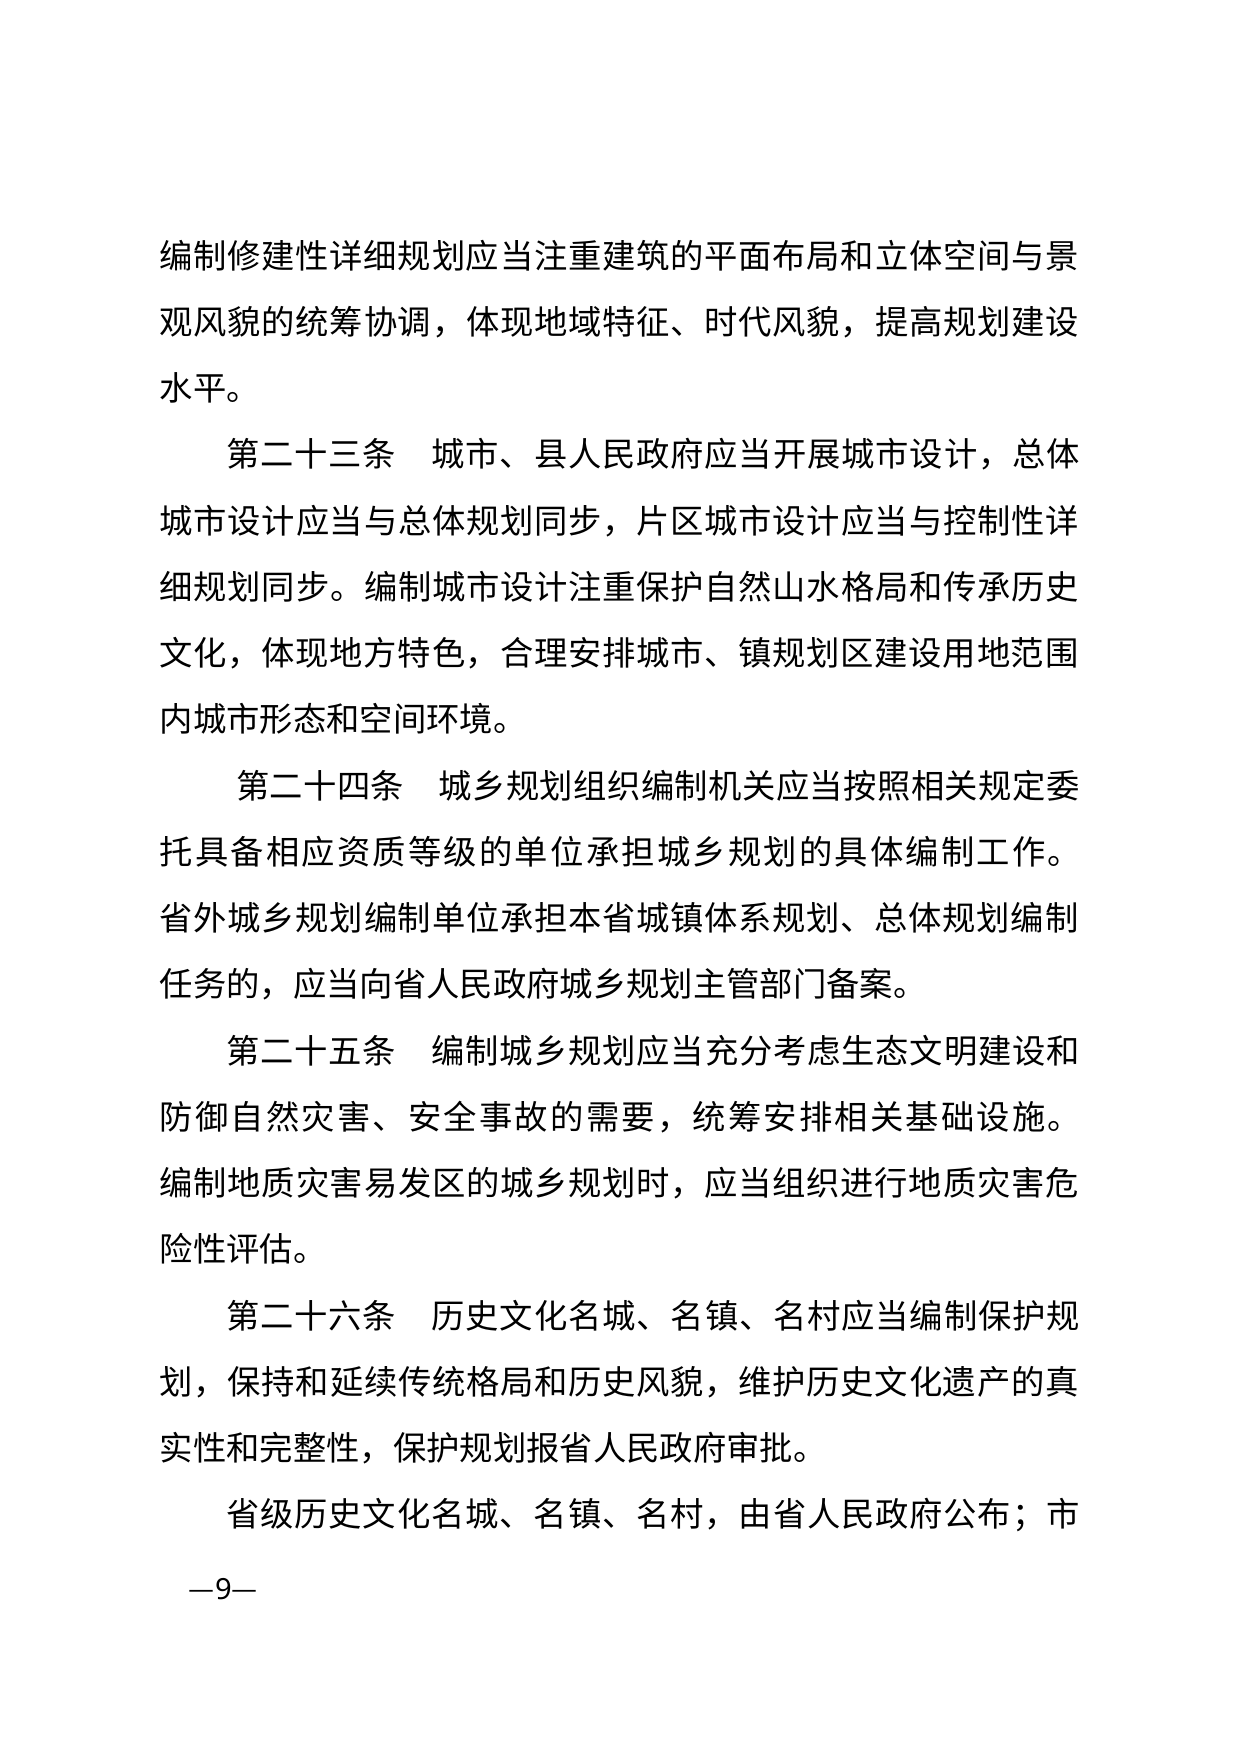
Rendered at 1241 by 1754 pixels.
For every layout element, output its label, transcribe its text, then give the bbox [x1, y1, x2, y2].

list 第二十六条 历史文化名城、名镇、名村应当编制保护规划，保持和延续传统格局和历史风貌，维护历史文化遗产的真实性和完整性，保护规划报省人民政府审批。 [159, 1280, 1081, 1479]
list 第二十四条 城乡规划组织编制机关应当按照相关规定委托具备相应资质等级的单位承担城乡规划的具体编制工作。 省外城乡规划编制单位承担本省城镇体系规划、总体规划编制任务的，应当向省人民政府城乡规划主管部门备案。 [159, 750, 1081, 1015]
list 第二十五条 编制城乡规划应当充分考虑生态文明建设和防御自然灾害、安全事故的需要，统筹安排相关基础设施。 编制地质灾害易发区的城乡规划时，应当组织进行地质灾害危险性评估。 [159, 1015, 1081, 1280]
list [159, 220, 1081, 419]
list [159, 1479, 1081, 1545]
list 第二十三条 城市、县人民政府应当开展城市设计，总体城市设计应当与总体规划同步，片区城市设计应当与控制性详细规划同步。编制城市设计注重保护自然山水格局和传承历史文化，体现地方特色，合理安排城市、镇规划区建设用地范围内城市形态和空间环境。 [159, 419, 1081, 750]
